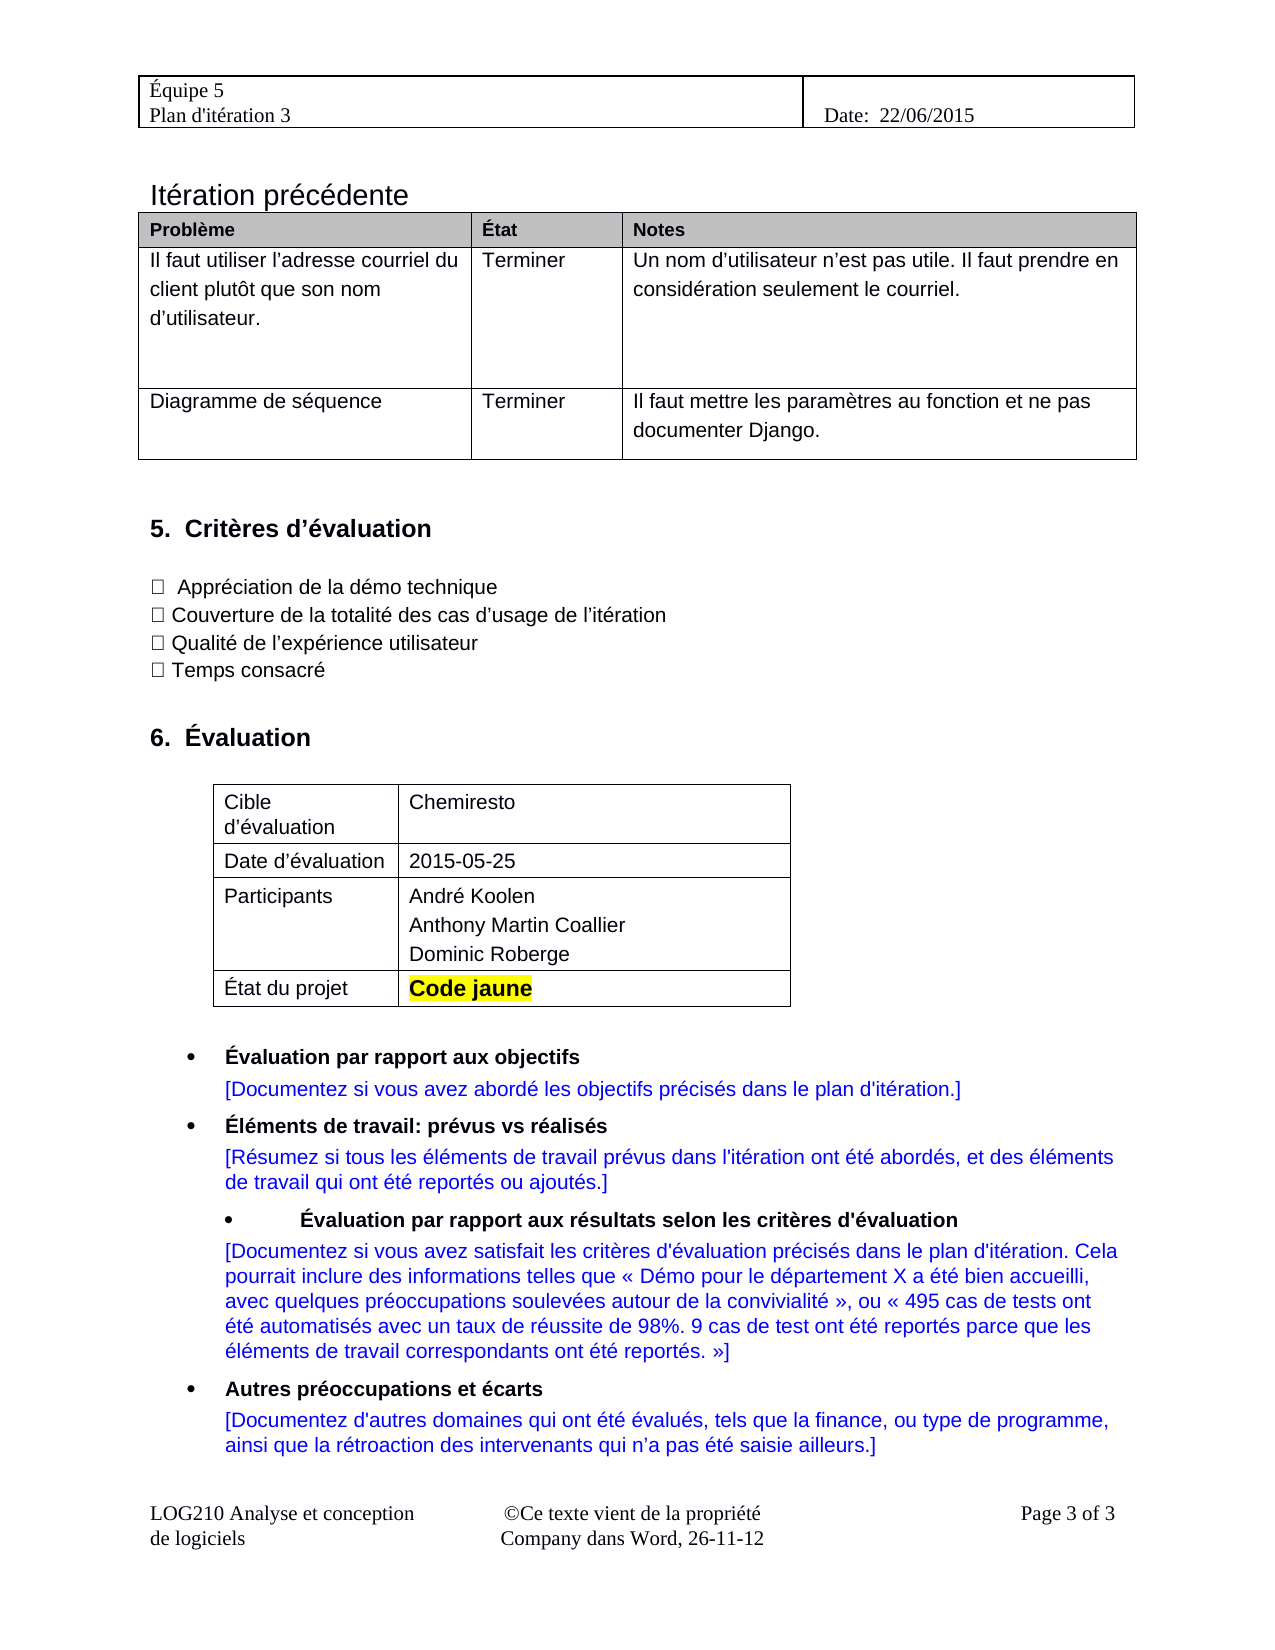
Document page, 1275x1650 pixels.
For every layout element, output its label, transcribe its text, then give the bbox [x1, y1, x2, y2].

table_cell 2015-05-25 [399, 844, 790, 877]
text 5. Critères d’évaluation [150, 514, 1125, 542]
text  Couverture de la totalité des cas d’usage de l’itération [150, 601, 1125, 626]
text Itération précédente [150, 178, 1125, 212]
table_header Cible d’évaluation [214, 785, 398, 843]
list [Documentez si vous avez abordé les objectifs précisés dans le plan d'itération.] [225, 1075, 1125, 1100]
list [Documentez d'autres domaines qui ont été évalués, tels que la finance, ou type de programme, ainsi que la rétroaction des intervenants qui n’a pas été saisie ailleurs.] [225, 1407, 1125, 1457]
table_header État [472, 213, 622, 247]
list Autres préoccupations et écarts [187, 1375, 1125, 1400]
list Évaluation par rapport aux objectifs [187, 1044, 1125, 1069]
table_header Chemiresto [399, 785, 790, 843]
table_cell Il faut utiliser l’adresse courriel du client plutôt que son nom d’utilisateur. [139, 248, 471, 388]
table_cell Date d’évaluation [214, 844, 398, 877]
table_cell Participants [214, 878, 398, 970]
list Éléments de travail: prévus vs réalisés [187, 1113, 1125, 1138]
table_cell Diagramme de séquence [139, 389, 471, 459]
table_header Problème [139, 213, 471, 247]
table_cell Un nom d’utilisateur n’est pas utile. Il faut prendre en considération seulement le courriel. [623, 248, 1136, 388]
list [Résumez si tous les éléments de travail prévus dans l'itération ont été abordés, et des éléments de travail qui ont été reportés ou ajoutés.] [225, 1144, 1125, 1194]
table_cell Terminer [472, 248, 622, 388]
table_cell Il faut mettre les paramètres au fonction et ne pas documenter Django. [623, 389, 1136, 459]
text  Appréciation de la démo technique [150, 574, 1125, 599]
list Évaluation par rapport aux résultats selon les critères d'évaluation [225, 1207, 1125, 1232]
text  Qualité de l’expérience utilisateur [150, 629, 1125, 654]
table_cell Terminer [472, 389, 622, 459]
table_cell André Koolen Anthony Martin Coallier Dominic Roberge [399, 878, 790, 970]
text  Temps consacré [150, 657, 1125, 682]
text 6. Évaluation [150, 723, 1125, 752]
table_header Notes [623, 213, 1136, 247]
table_cell État du projet [214, 971, 398, 1006]
list [Documentez si vous avez satisfait les critères d'évaluation précisés dans le plan d'itération. Cela pourrait inclure des informations telles que « Démo pour le département X a été bien accueilli, avec quelques préoccupations soulevées autour de la convivialité », ou « 495 cas de tests ont été automatisés avec un taux de réussite de 98%. 9 cas de test ont été reportés parce que les éléments de travail correspondants ont été reportés. »] [225, 1238, 1125, 1363]
table_cell Code jaune [399, 971, 790, 1006]
